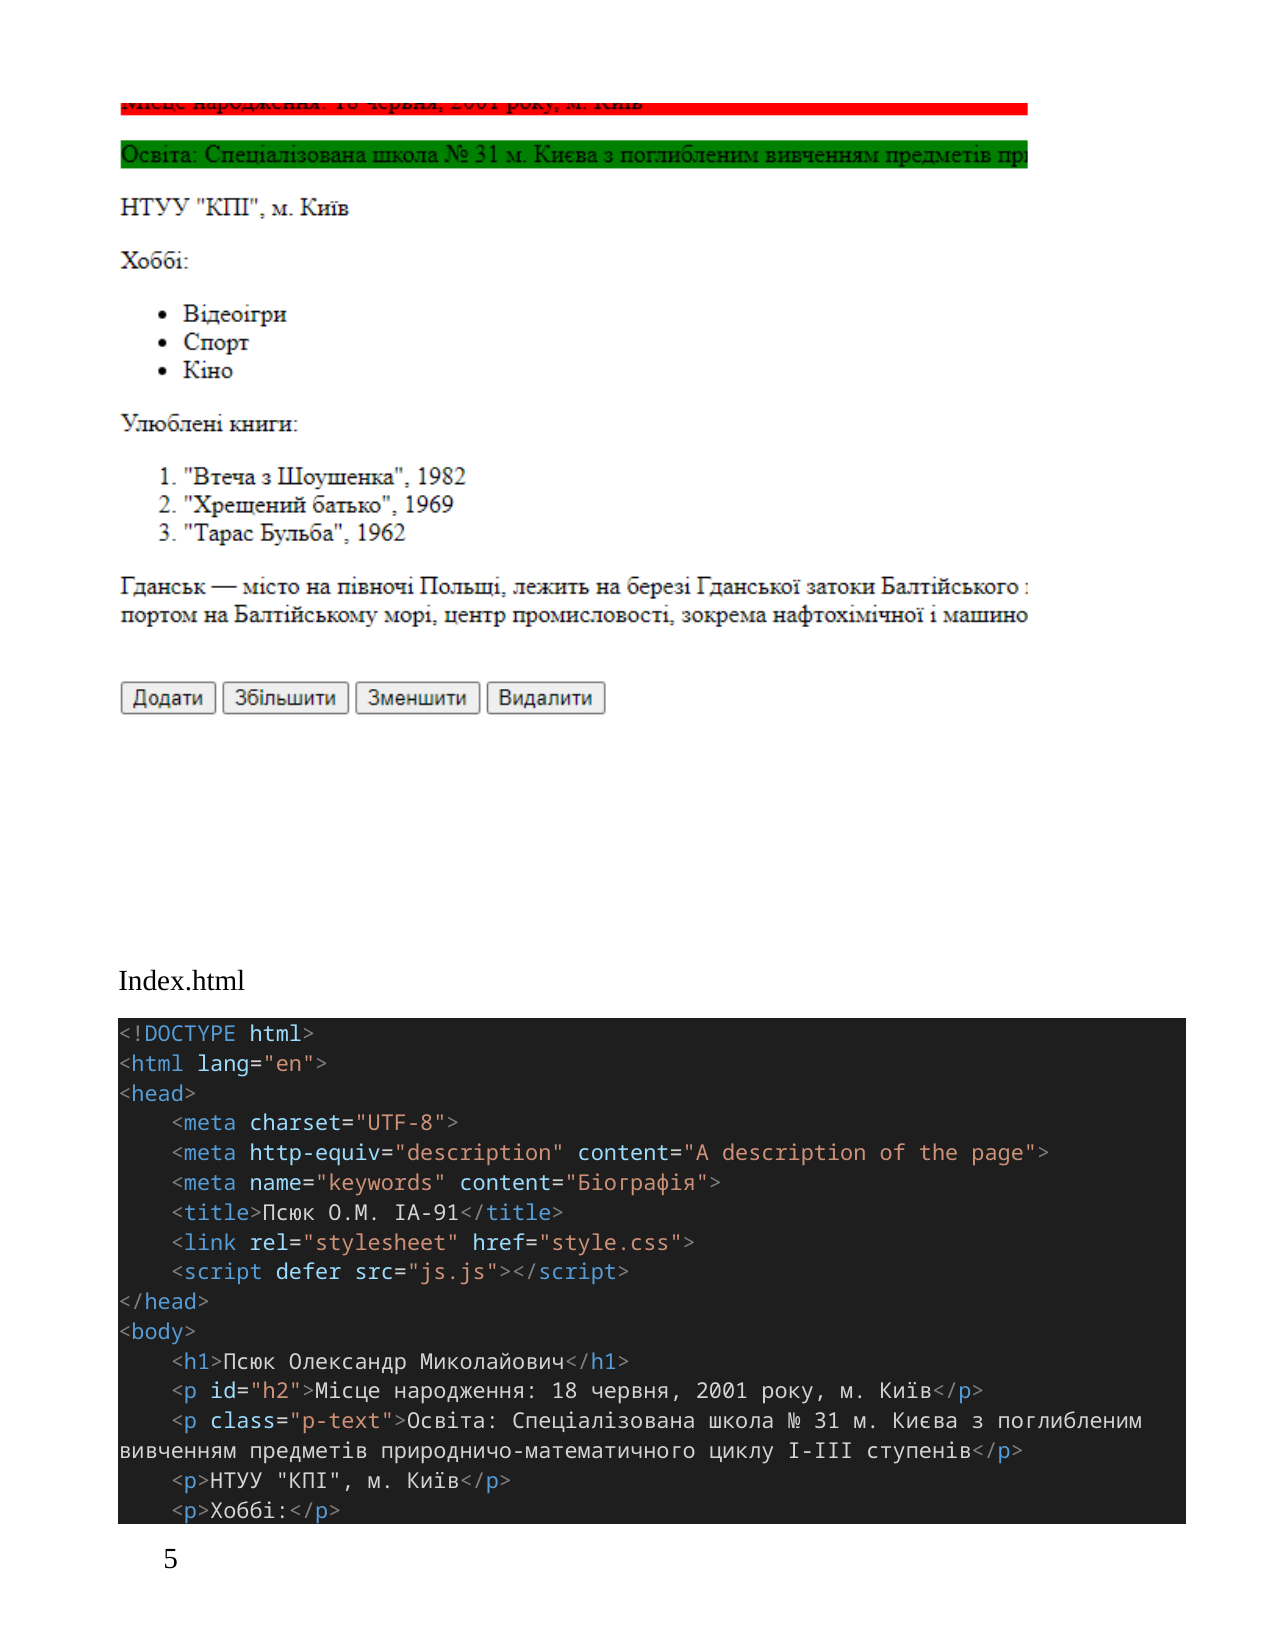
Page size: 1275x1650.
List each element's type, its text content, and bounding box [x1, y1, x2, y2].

text <p>Хоббі:</p> [118, 1494, 1186, 1524]
text <link rel="stylesheet" href="style.css"> [118, 1226, 1186, 1256]
text <!DOCTYPE html> [118, 1018, 1186, 1048]
text <p>НТУУ "КПІ", м. Київ</p> [118, 1465, 1186, 1494]
text <title>Псюк О.М. ІА-91</title> [118, 1197, 1186, 1226]
text <html lang="en"> [118, 1048, 1186, 1077]
picture [118, 103, 1028, 943]
text <p id="h2">Місце народження: 18 червня, 2001 року, м. Київ</p> [118, 1375, 1186, 1405]
text </head> [118, 1286, 1186, 1316]
text <meta charset="UTF-8"> [118, 1107, 1186, 1137]
text <meta name="keywords" content="Біографія"> [118, 1167, 1186, 1197]
text Index.html [118, 963, 1186, 997]
text <h1>Псюк Олександр Миколайович</h1> [118, 1346, 1186, 1375]
text <p class="p-text">Освіта: Спеціалізована школа № 31 м. Києва з поглибленим вивченням предметів природничо-математичного циклу І-ІІІ ступенів</p> [118, 1405, 1186, 1465]
text <body> [118, 1316, 1186, 1346]
text <script defer src="js.js"></script> [118, 1256, 1186, 1286]
text <head> [118, 1077, 1186, 1107]
text <meta http-equiv="description" content="A description of the page"> [118, 1137, 1186, 1167]
